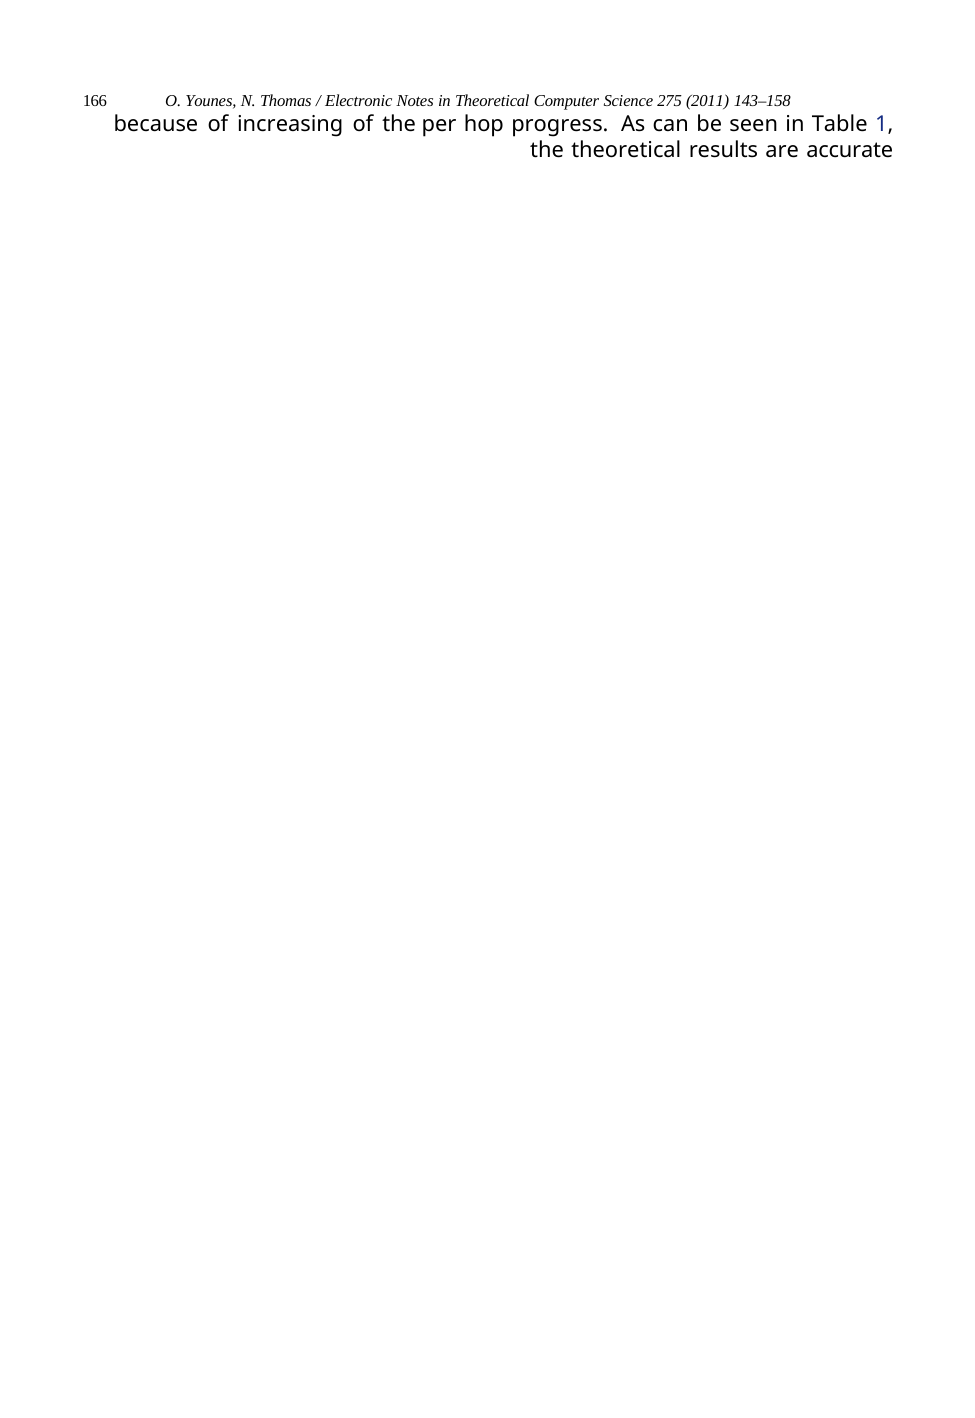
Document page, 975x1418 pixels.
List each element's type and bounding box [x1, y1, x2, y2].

text [94, 110, 893, 164]
